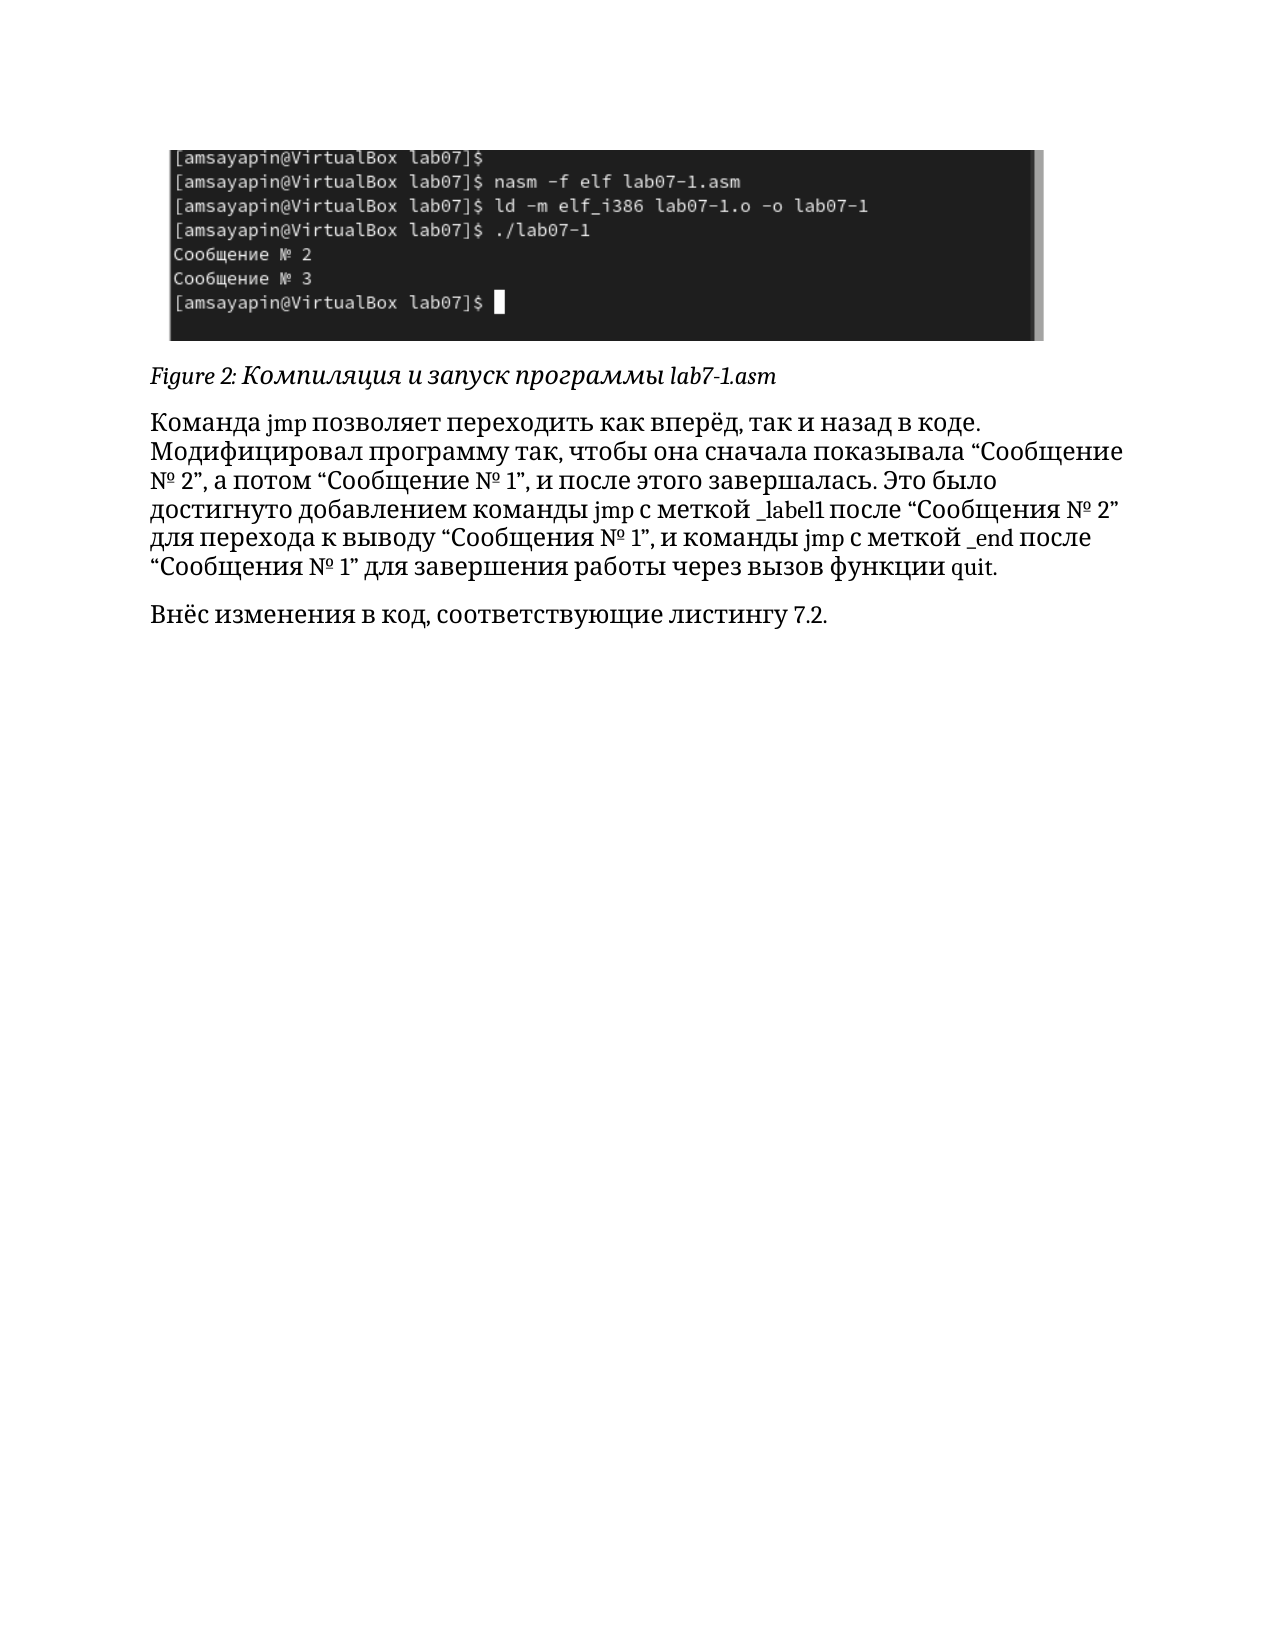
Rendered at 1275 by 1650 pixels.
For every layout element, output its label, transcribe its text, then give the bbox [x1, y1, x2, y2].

text Figure 2: Компиляция и запуск программы lab7-1.asm [150, 362, 1125, 391]
text Команда jmp позволяет переходить как вперёд, так и назад в коде. Модифицировал программу так, чтобы она сначала показывала “Сообщение № 2”, а потом “Сообщение № 1”, и после этого завершалась. Это было достигнуто добавлением команды jmp с меткой _label1 после “Сообщения № 2” для перехода к выводу “Сообщения № 1”, и команды jmp с меткой _end после “Сообщения № 1” для завершения работы через вызов функции quit. [150, 409, 1125, 582]
text Внёс изменения в код, соответствующие листингу 7.2. [150, 601, 1125, 629]
picture [168, 150, 1044, 341]
